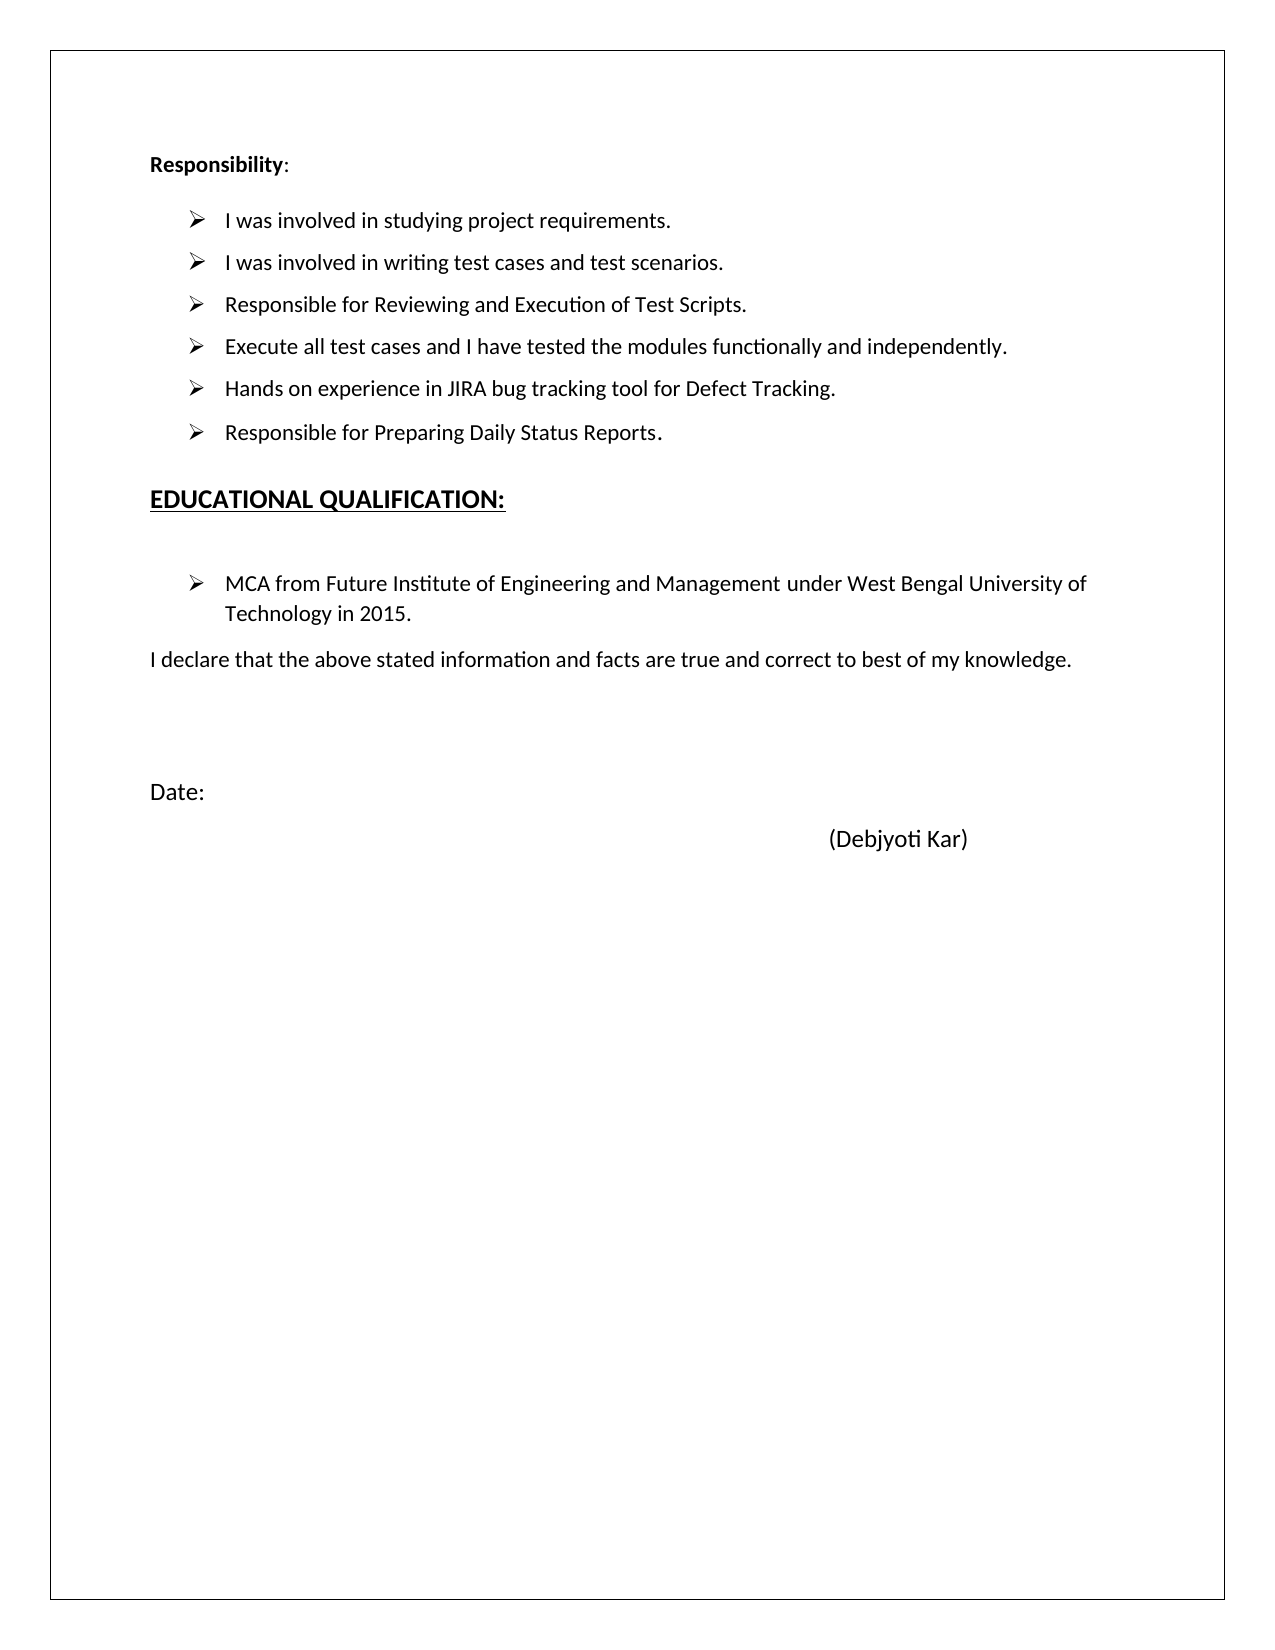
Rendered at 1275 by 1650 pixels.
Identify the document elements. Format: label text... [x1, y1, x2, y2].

list MCA from Future Institute of Engineering and Management under West Bengal University of Technology in 2015. [187, 569, 1125, 627]
text (Debjyoti Kar) [150, 823, 1125, 854]
list Responsible for Reviewing and Execution of Test Scripts. [187, 290, 1125, 318]
list Execute all test cases and I have tested the modules functionally and independently. [187, 332, 1125, 360]
list I was involved in writing test cases and test scenarios. [187, 248, 1125, 276]
text EDUCATIONAL QUALIFICATION: [150, 482, 1125, 516]
text Responsibility: [150, 150, 1125, 178]
text Date: [150, 776, 1125, 807]
list Responsible for Preparing Daily Status Reports. [187, 416, 1125, 446]
list Hands on experience in JIRA bug tracking tool for Defect Tracking. [187, 374, 1125, 402]
text I declare that the above stated information and facts are true and correct to best of my knowledge. [150, 645, 1125, 673]
list I was involved in studying project requirements. [187, 206, 1125, 234]
